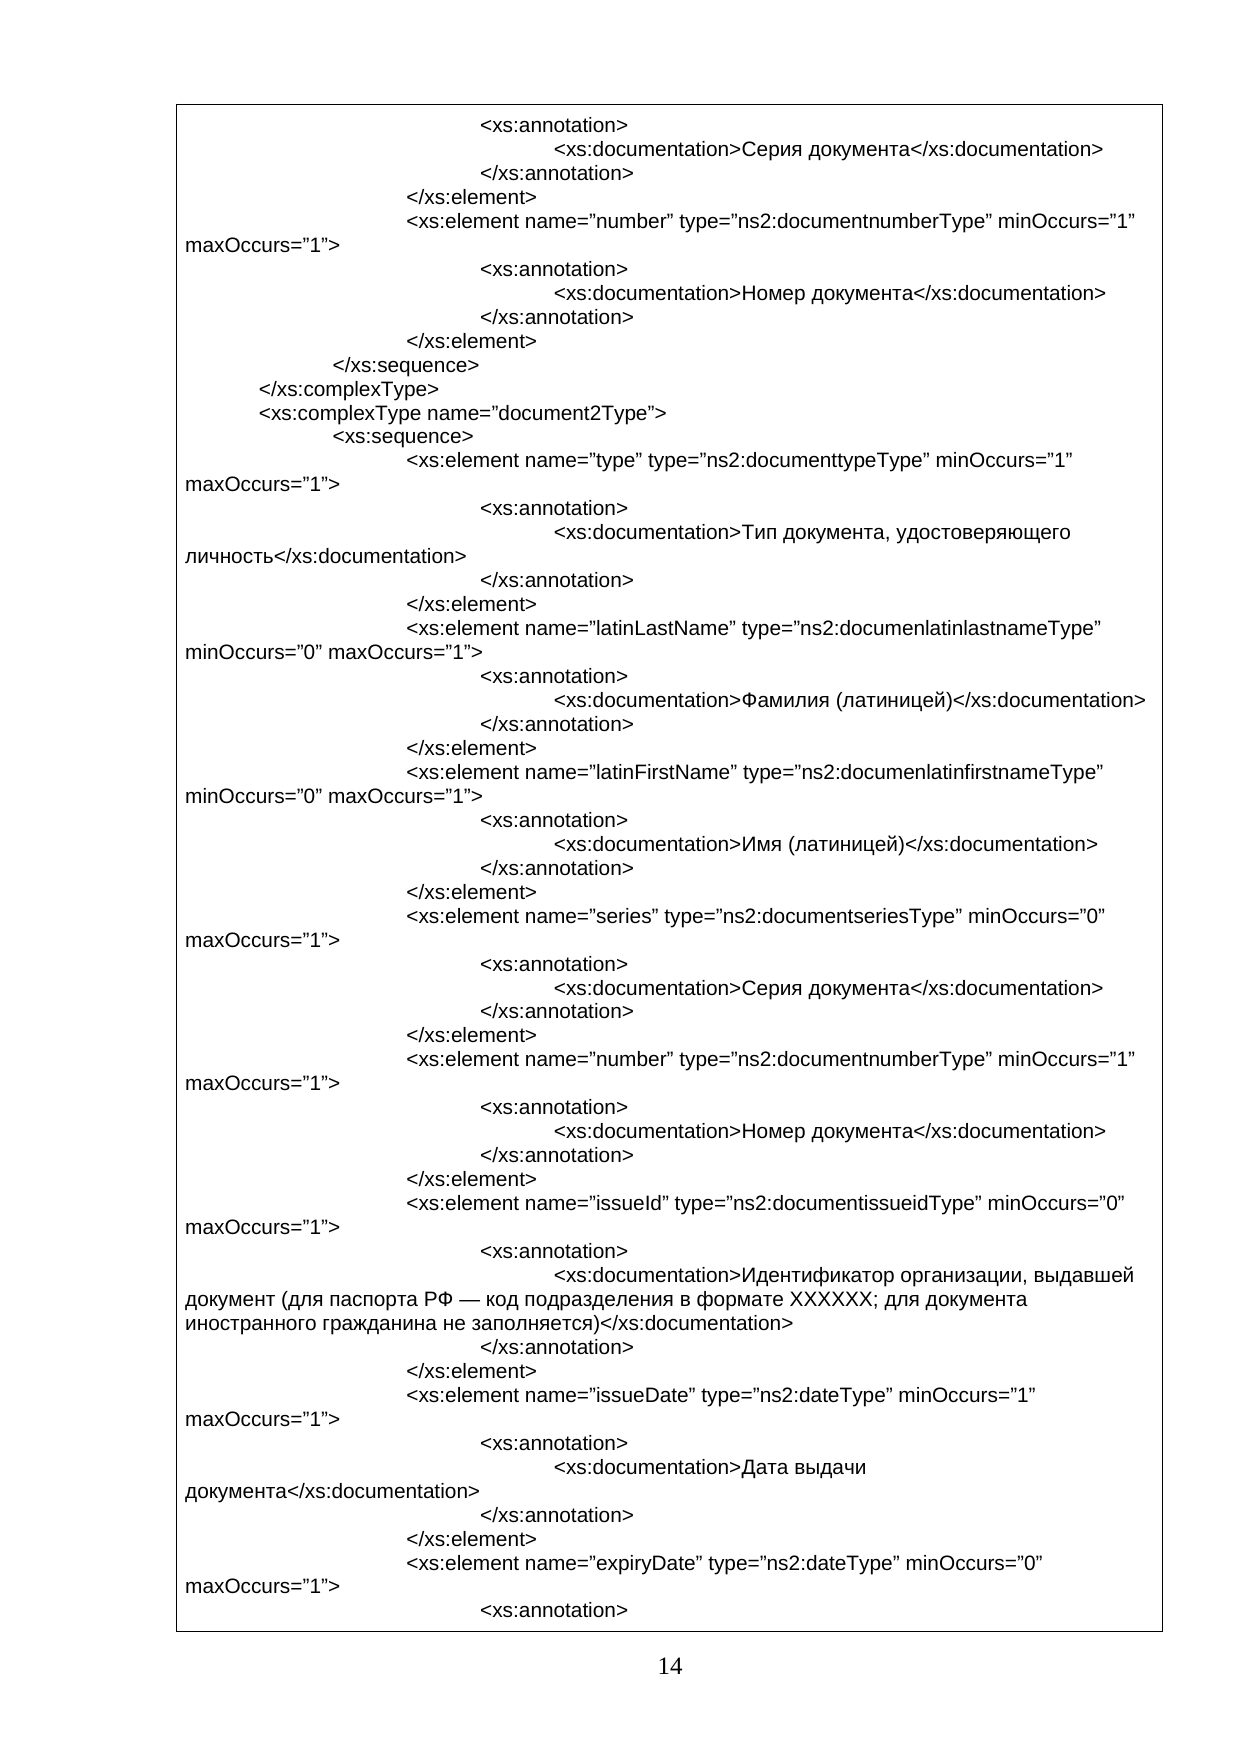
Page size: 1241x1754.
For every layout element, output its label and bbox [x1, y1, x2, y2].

table_header [177, 105, 1162, 1631]
